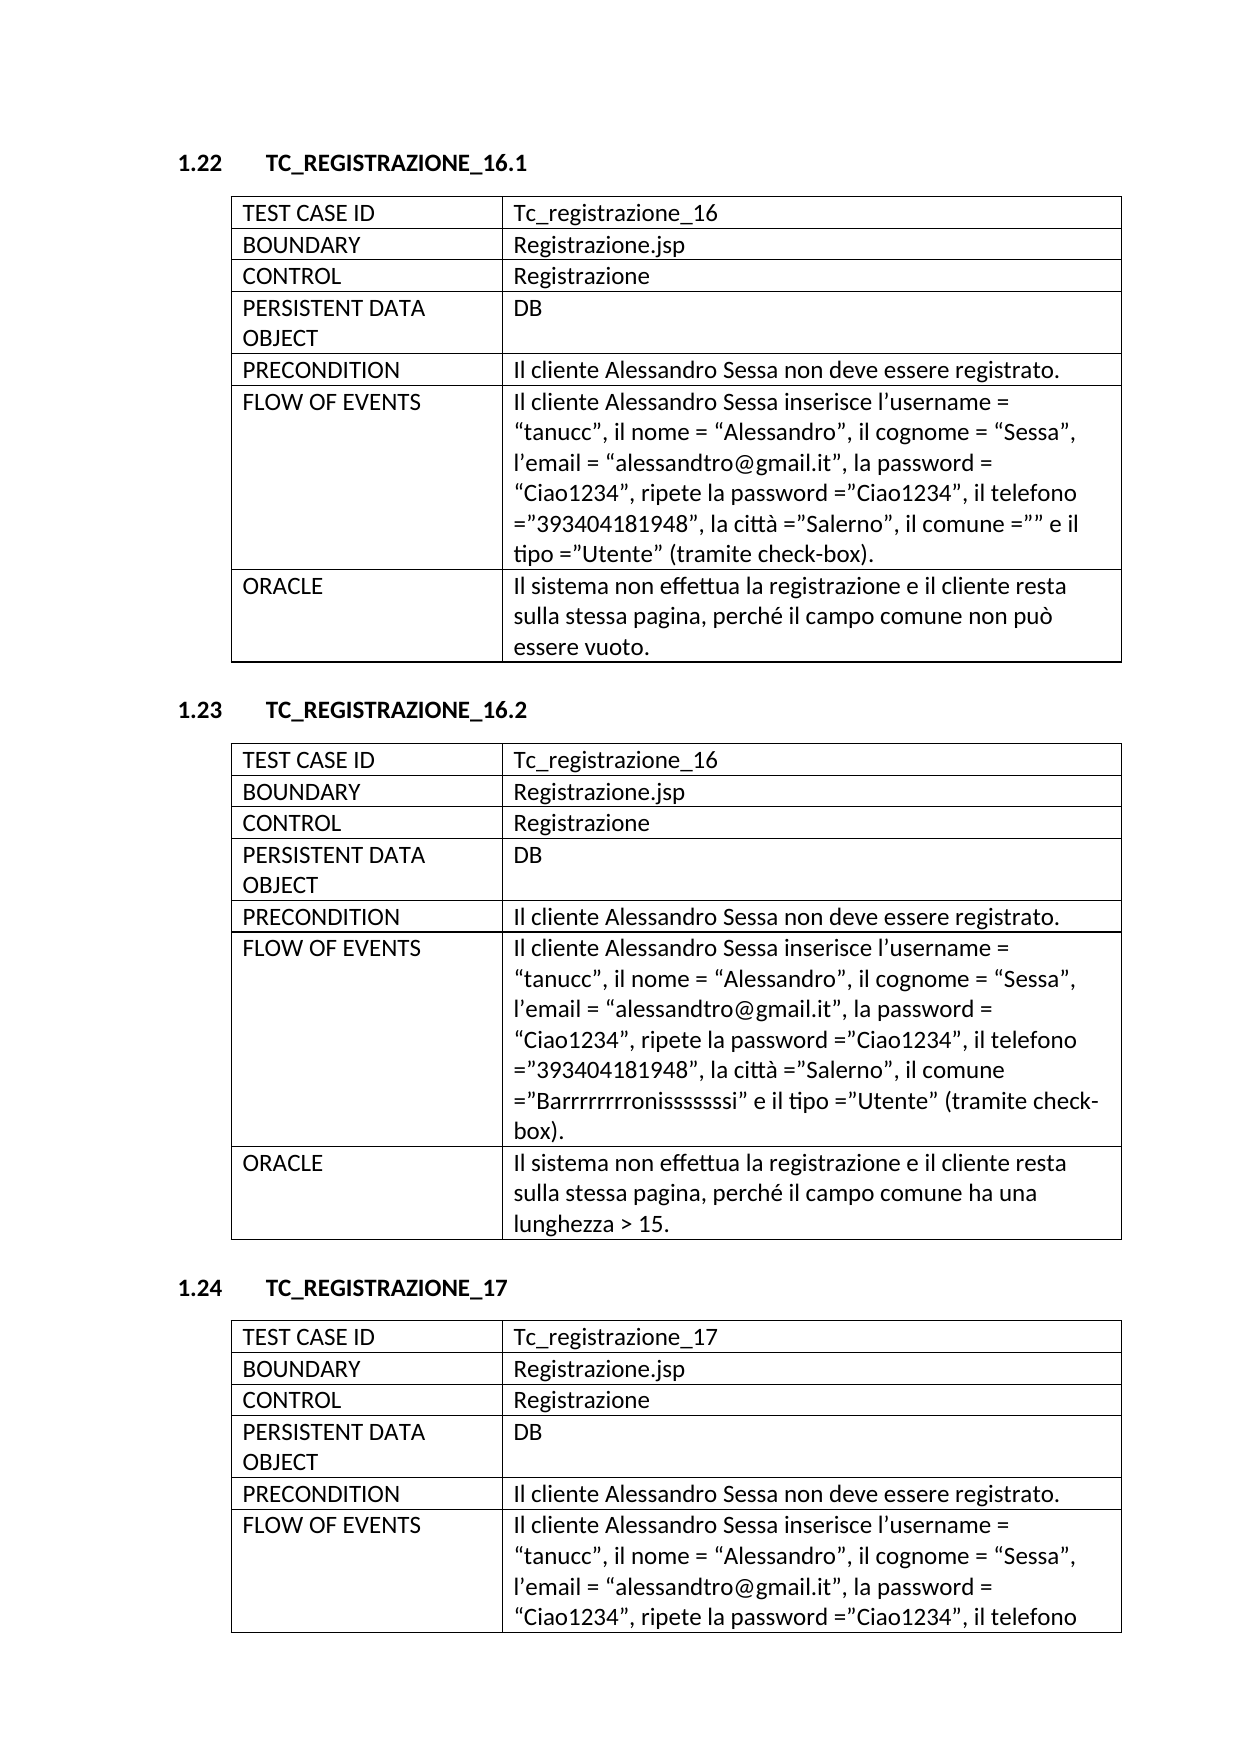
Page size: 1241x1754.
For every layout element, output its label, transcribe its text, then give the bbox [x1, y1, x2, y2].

table_header TEST CASE ID [232, 744, 502, 774]
table_cell Il cliente Alessandro Sessa inserisce l’username = “tanucc”, il nome = “Alessandro”, il cognome = “Sessa”, l’email = “alessandtro@gmail.it”, la password = “Ciao1234”, ripete la password =”Ciao1234”, il telefono =”393404181948”, la città =”Salerno”, il comune =”” e il tipo =”Utente” (tramite check-box). [503, 386, 1121, 569]
table_cell Registrazione [503, 260, 1121, 291]
list TC_REGISTRAZIONE_17 [177, 1272, 1122, 1302]
table_cell PERSISTENT DATA OBJECT [232, 839, 502, 900]
table_cell Il cliente Alessandro Sessa inserisce l’username = “tanucc”, il nome = “Alessandro”, il cognome = “Sessa”, l’email = “alessandtro@gmail.it”, la password = “Ciao1234”, ripete la password =”Ciao1234”, il telefono =”393404181948”, la città =”Salerno”, il comune =”Barrrrrrrronisssssssi” e il tipo =”Utente” (tramite check-box). [503, 933, 1121, 1146]
table_cell CONTROL [232, 260, 502, 291]
table_cell FLOW OF EVENTS [232, 386, 502, 569]
table_cell Registrazione.jsp [503, 776, 1121, 806]
table_cell PERSISTENT DATA OBJECT [232, 292, 502, 353]
table_header Tc_registrazione_17 [503, 1321, 1121, 1352]
table_header Tc_registrazione_16 [503, 744, 1121, 774]
table_header Tc_registrazione_16 [503, 197, 1121, 228]
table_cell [503, 1510, 1121, 1632]
table_cell Il cliente Alessandro Sessa non deve essere registrato. [503, 354, 1121, 384]
table_cell PRECONDITION [232, 1478, 502, 1509]
table_header TEST CASE ID [232, 197, 502, 228]
table_cell CONTROL [232, 807, 502, 838]
table_cell BOUNDARY [232, 1353, 502, 1383]
table_cell Registrazione [503, 1385, 1121, 1415]
table_cell ORACLE [232, 570, 502, 661]
table_cell Il sistema non effettua la registrazione e il cliente resta sulla stessa pagina, perché il campo comune non può essere vuoto. [503, 570, 1121, 661]
table_cell Registrazione [503, 807, 1121, 838]
table_cell DB [503, 292, 1121, 353]
table_cell PRECONDITION [232, 354, 502, 384]
table_cell Il sistema non effettua la registrazione e il cliente resta sulla stessa pagina, perché il campo comune ha una lunghezza > 15. [503, 1147, 1121, 1239]
list TC_REGISTRAZIONE_16.1 [177, 148, 1122, 178]
table_cell CONTROL [232, 1385, 502, 1415]
table_cell Registrazione.jsp [503, 1353, 1121, 1383]
table_cell PRECONDITION [232, 901, 502, 931]
table_cell DB [503, 839, 1121, 900]
table_cell Il cliente Alessandro Sessa non deve essere registrato. [503, 1478, 1121, 1509]
table_cell BOUNDARY [232, 229, 502, 259]
table_cell PERSISTENT DATA OBJECT [232, 1416, 502, 1477]
table_cell Il cliente Alessandro Sessa non deve essere registrato. [503, 901, 1121, 931]
table_cell DB [503, 1416, 1121, 1477]
table_cell FLOW OF EVENTS [232, 1510, 502, 1632]
table_cell ORACLE [232, 1147, 502, 1239]
table_cell BOUNDARY [232, 776, 502, 806]
table_cell Registrazione.jsp [503, 229, 1121, 259]
table_header TEST CASE ID [232, 1321, 502, 1352]
list TC_REGISTRAZIONE_16.2 [177, 694, 1122, 725]
table_cell FLOW OF EVENTS [232, 933, 502, 1146]
